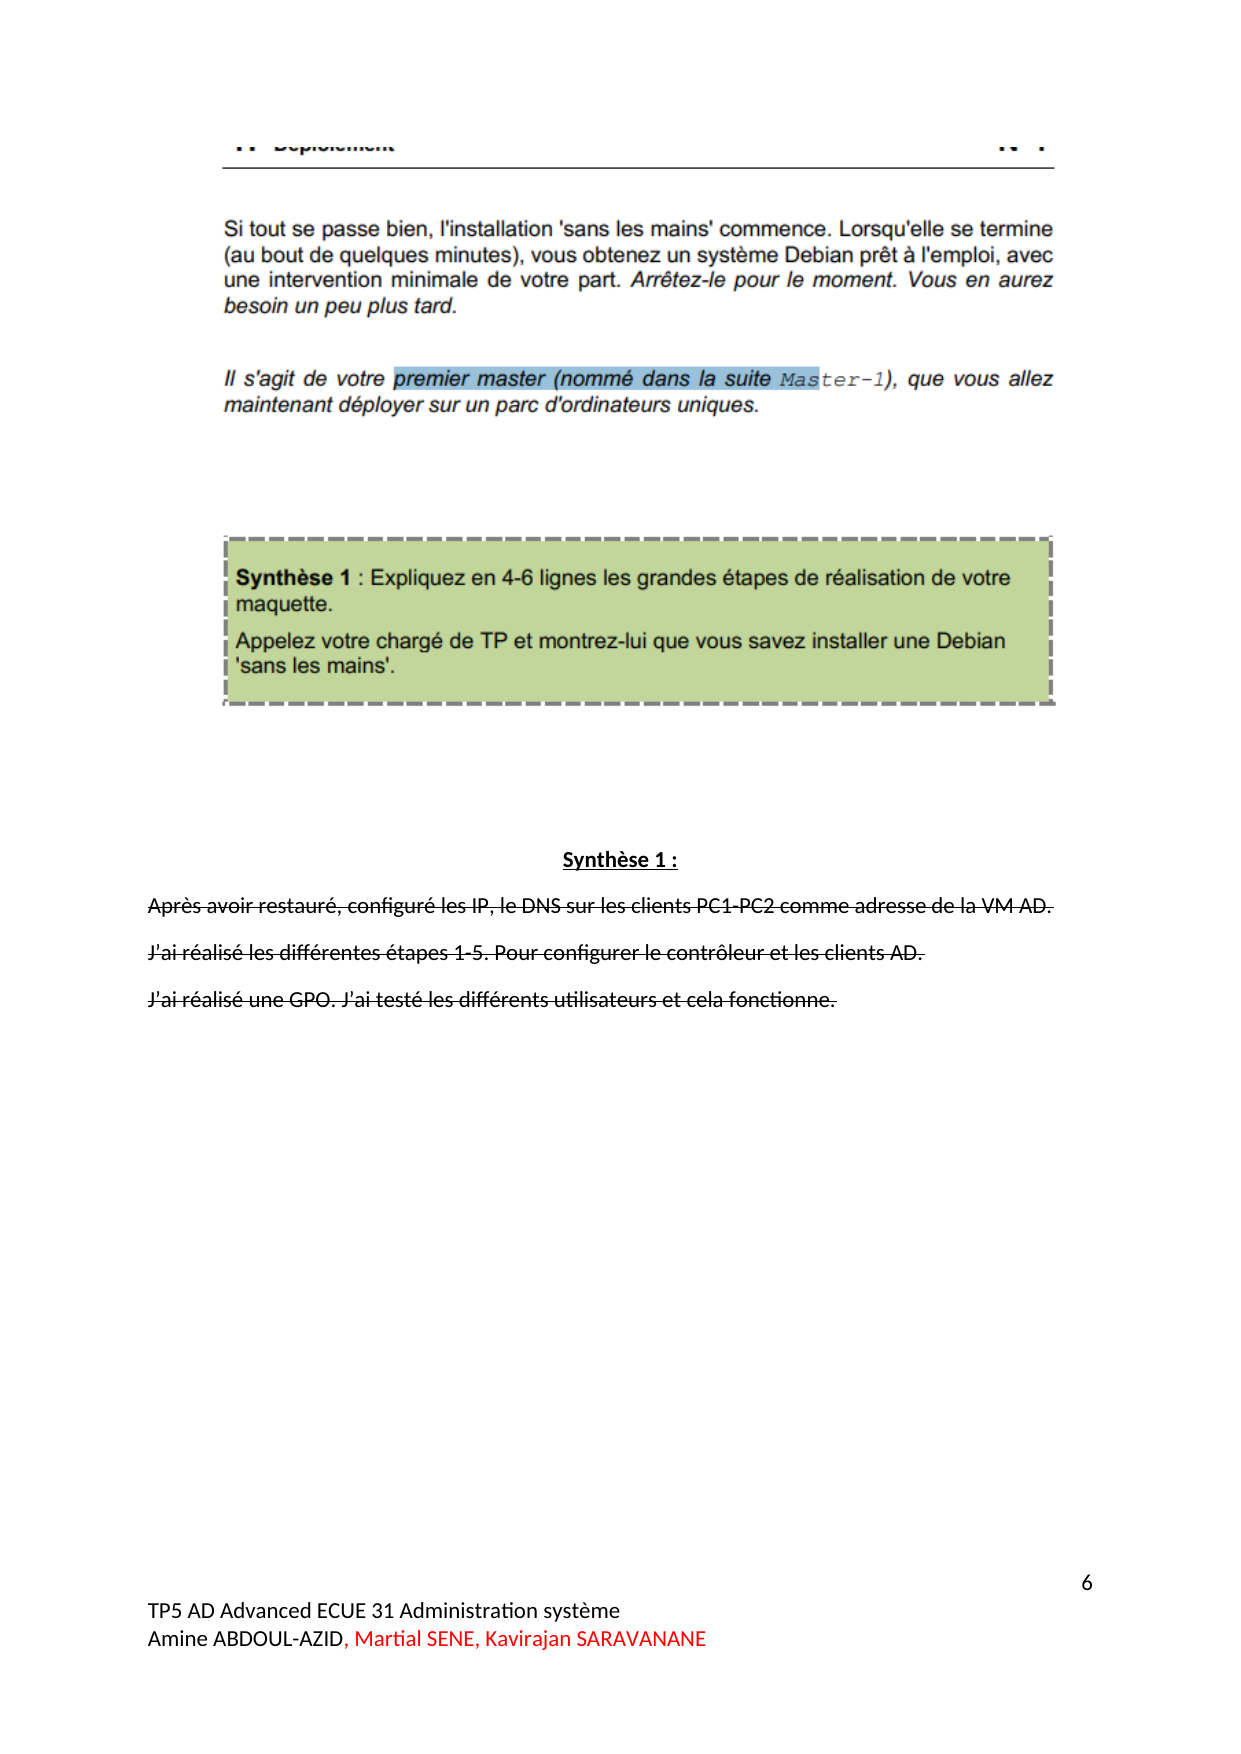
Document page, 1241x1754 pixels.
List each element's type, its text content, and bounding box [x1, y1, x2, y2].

picture [147, 147, 1093, 761]
text Après avoir restauré, configuré les IP, le DNS sur les clients PC1-PC2 comme adresse de la VM AD. [148, 892, 1093, 919]
text Synthèse 1 : [148, 845, 1093, 873]
text J’ai réalisé les différentes étapes 1-5. Pour configurer le contrôleur et les clients AD. [148, 938, 1093, 966]
text J’ai réalisé une GPO. J’ai testé les différents utilisateurs et cela fonctionne. [148, 985, 1093, 1013]
